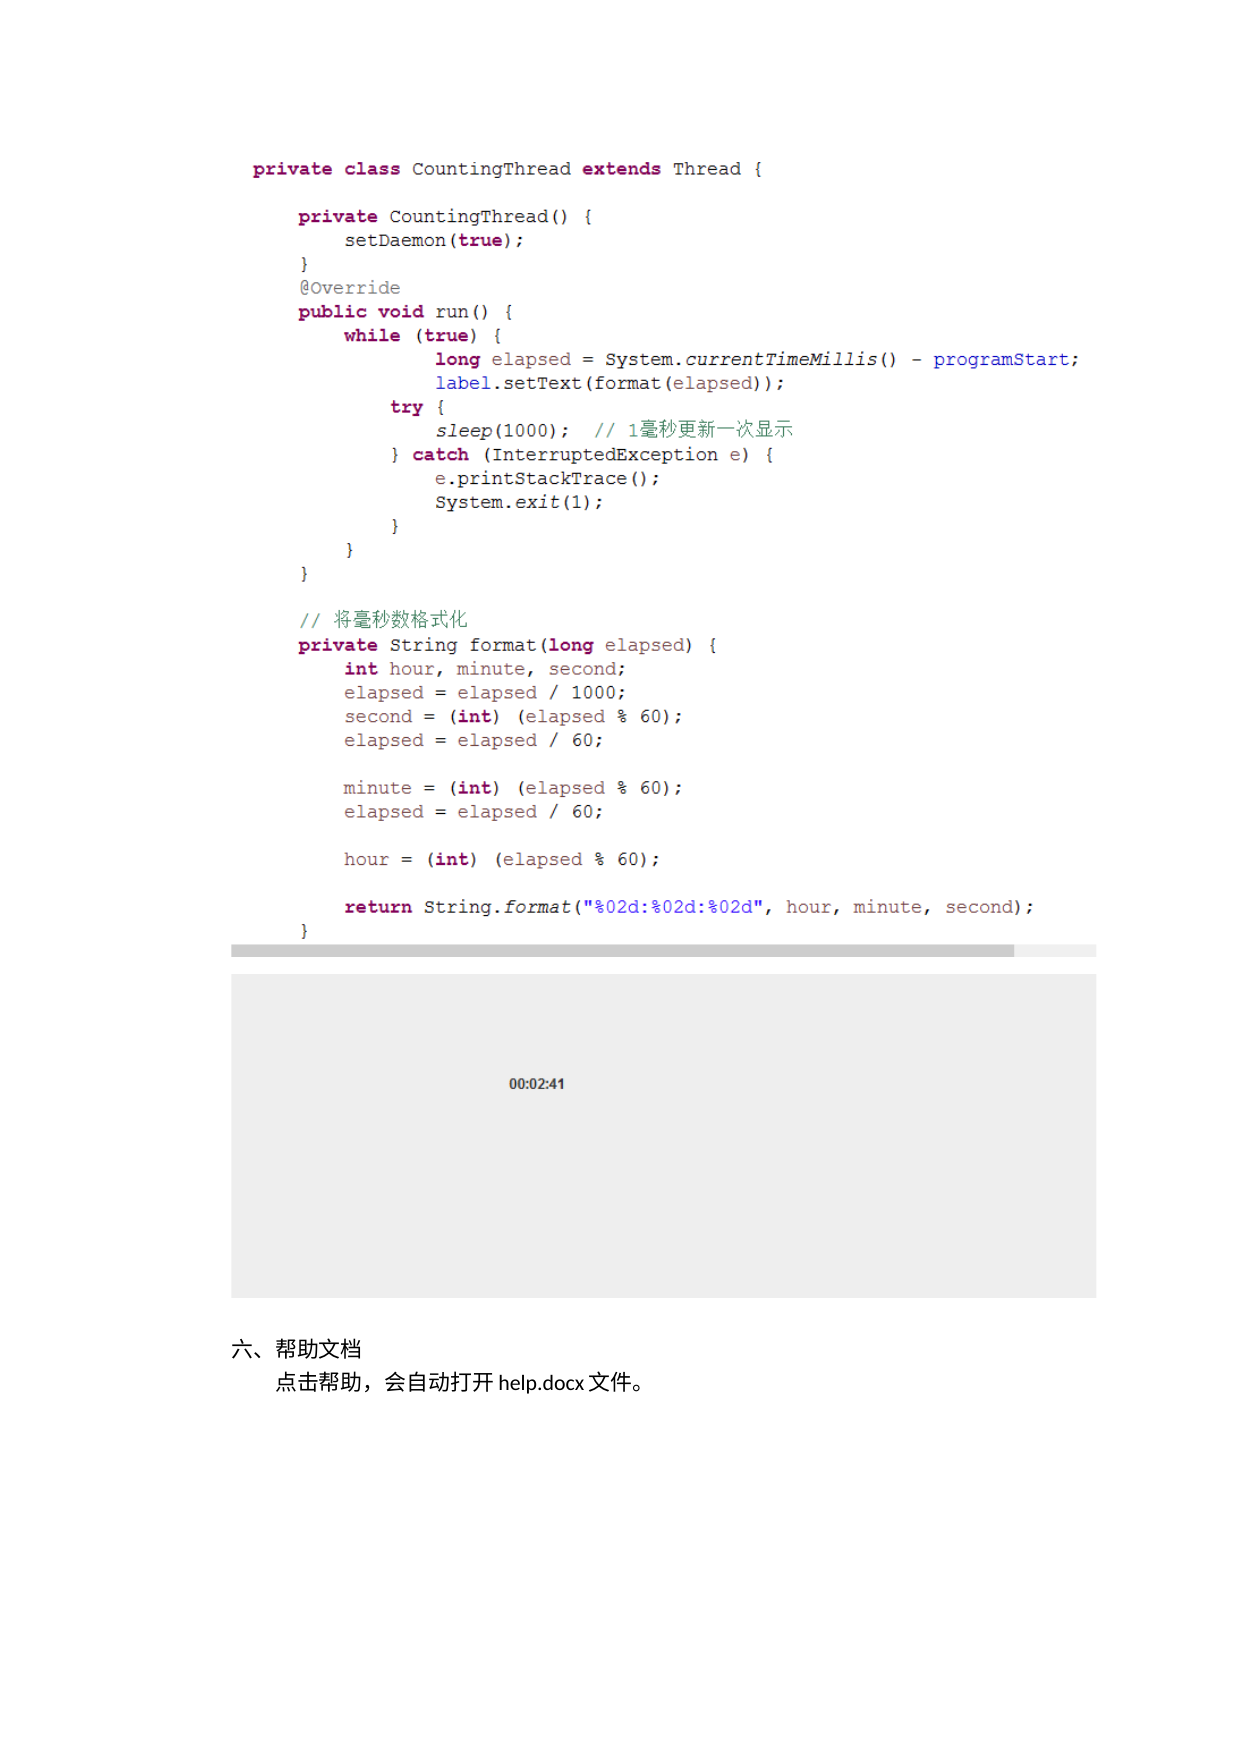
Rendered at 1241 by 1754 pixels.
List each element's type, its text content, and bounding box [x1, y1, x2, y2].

list 六、帮助文档 [231, 1332, 1053, 1364]
picture [231, 162, 1097, 957]
picture [231, 974, 1097, 1298]
list 点击帮助，会自动打开help.docx文件。 [231, 1364, 1053, 1397]
